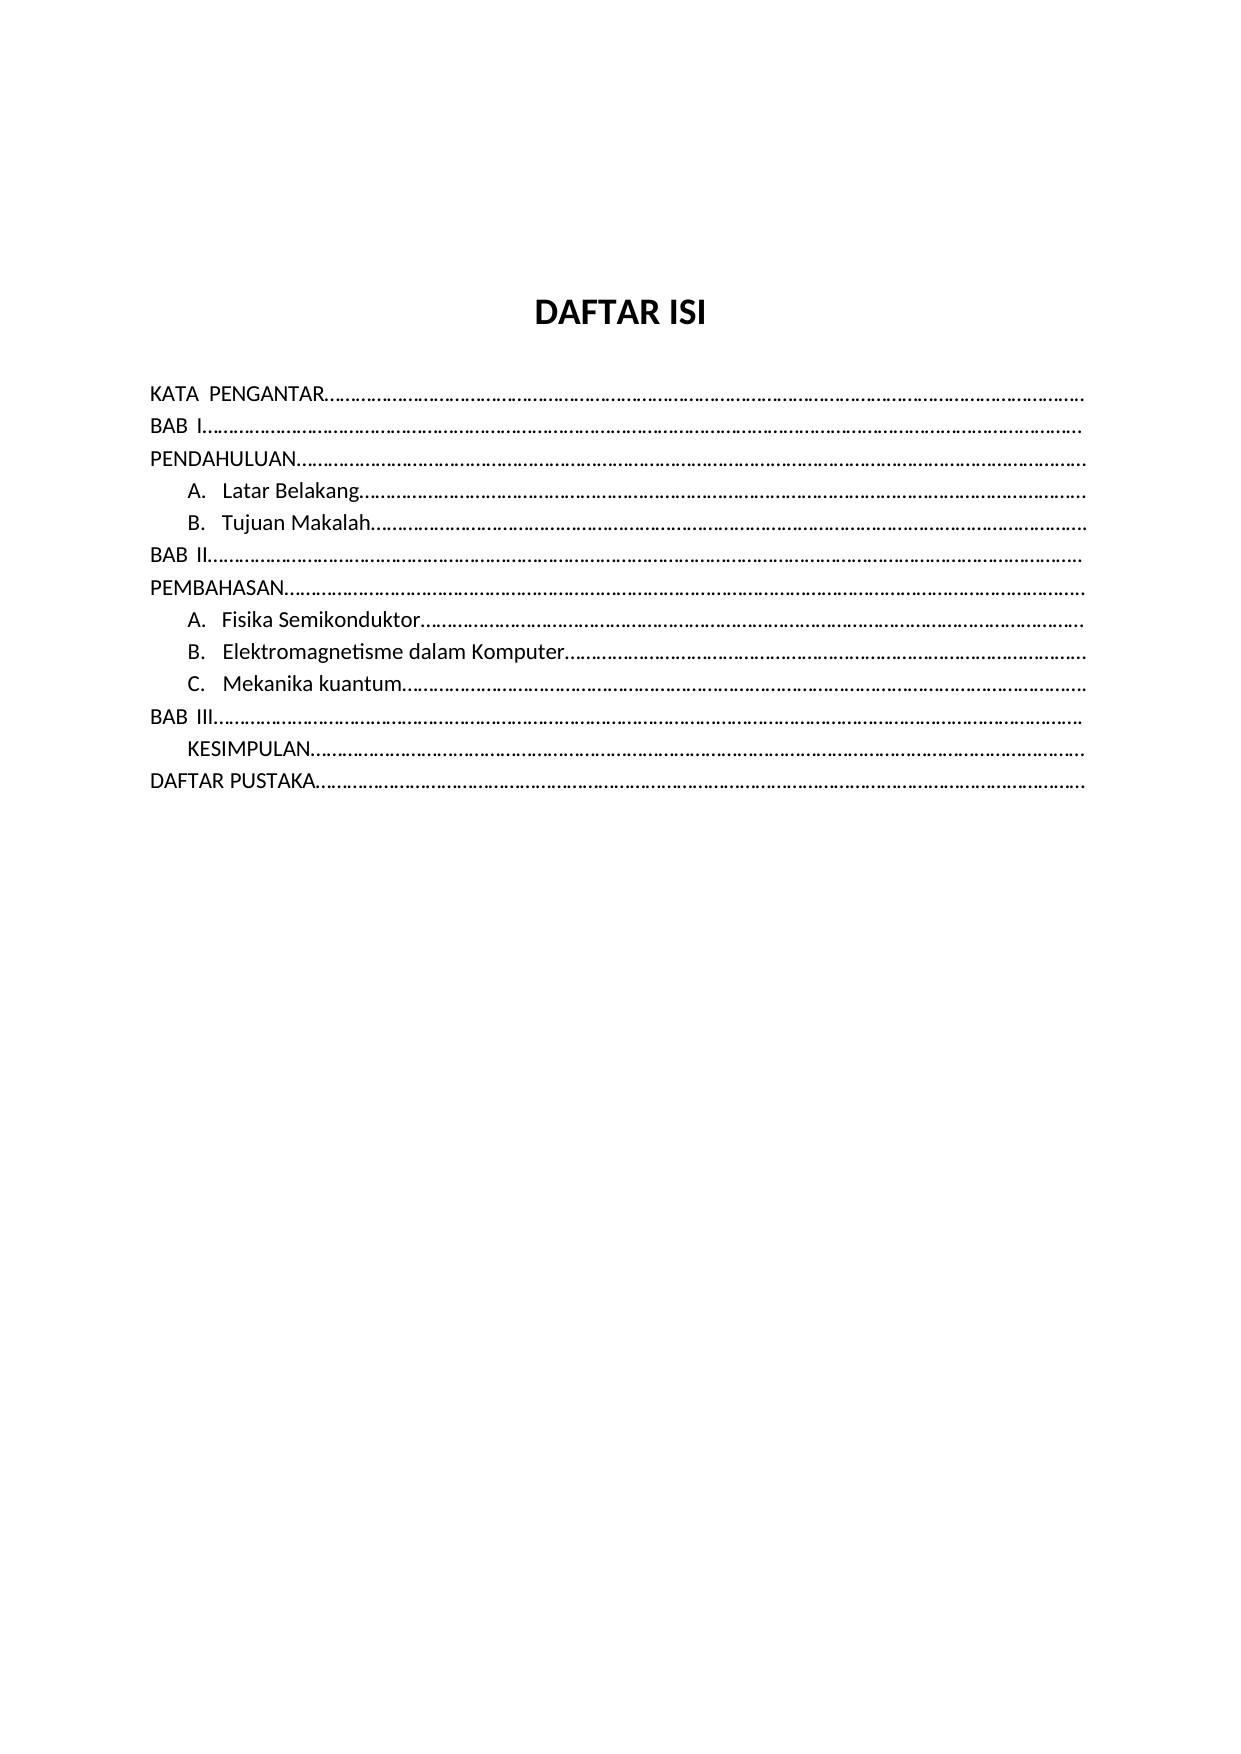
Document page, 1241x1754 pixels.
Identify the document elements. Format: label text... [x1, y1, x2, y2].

text C. Mekanika kuantum…………………………………………………………………………………………………………………. [187, 669, 1103, 698]
text PENDAHULUAN…………………………………………………………………………………………………………………………………… [150, 444, 1103, 472]
text B. Elektromagnetisme dalam Komputer……………………………………………………………………………………… [187, 637, 1103, 665]
text A. Fisika Semikonduktor……………………………………………………………………………………………………………… [187, 605, 1103, 633]
text B. Tujuan Makalah………………………………………………………………………………………………………………………. [187, 508, 1103, 536]
text BAB II………………………………………………………………………………………………………………………………………………….. [150, 541, 1103, 569]
text DAFTAR PUSTAKA………………………………………………………………………………………………………………………………… [150, 766, 1103, 794]
text KESIMPULAN………………………………………………………………………………………………………………………………… [187, 734, 1103, 762]
text BAB I…………………………………………………………………………………………………………………………………………………… [150, 412, 1103, 440]
text A. Latar Belakang………………………………………………………………………………………………………………………… [187, 476, 1103, 504]
text BAB III…………………………………………………………………………………………………………………………………………………. [150, 702, 1103, 730]
text KATA PENGANTAR……………………………………………………………………………………………………………………………….. [150, 379, 1103, 408]
text PEMBAHASAN…………………………………………………………………………………………………………………………………….. [150, 573, 1103, 601]
text DAFTAR ISI [388, 288, 852, 334]
